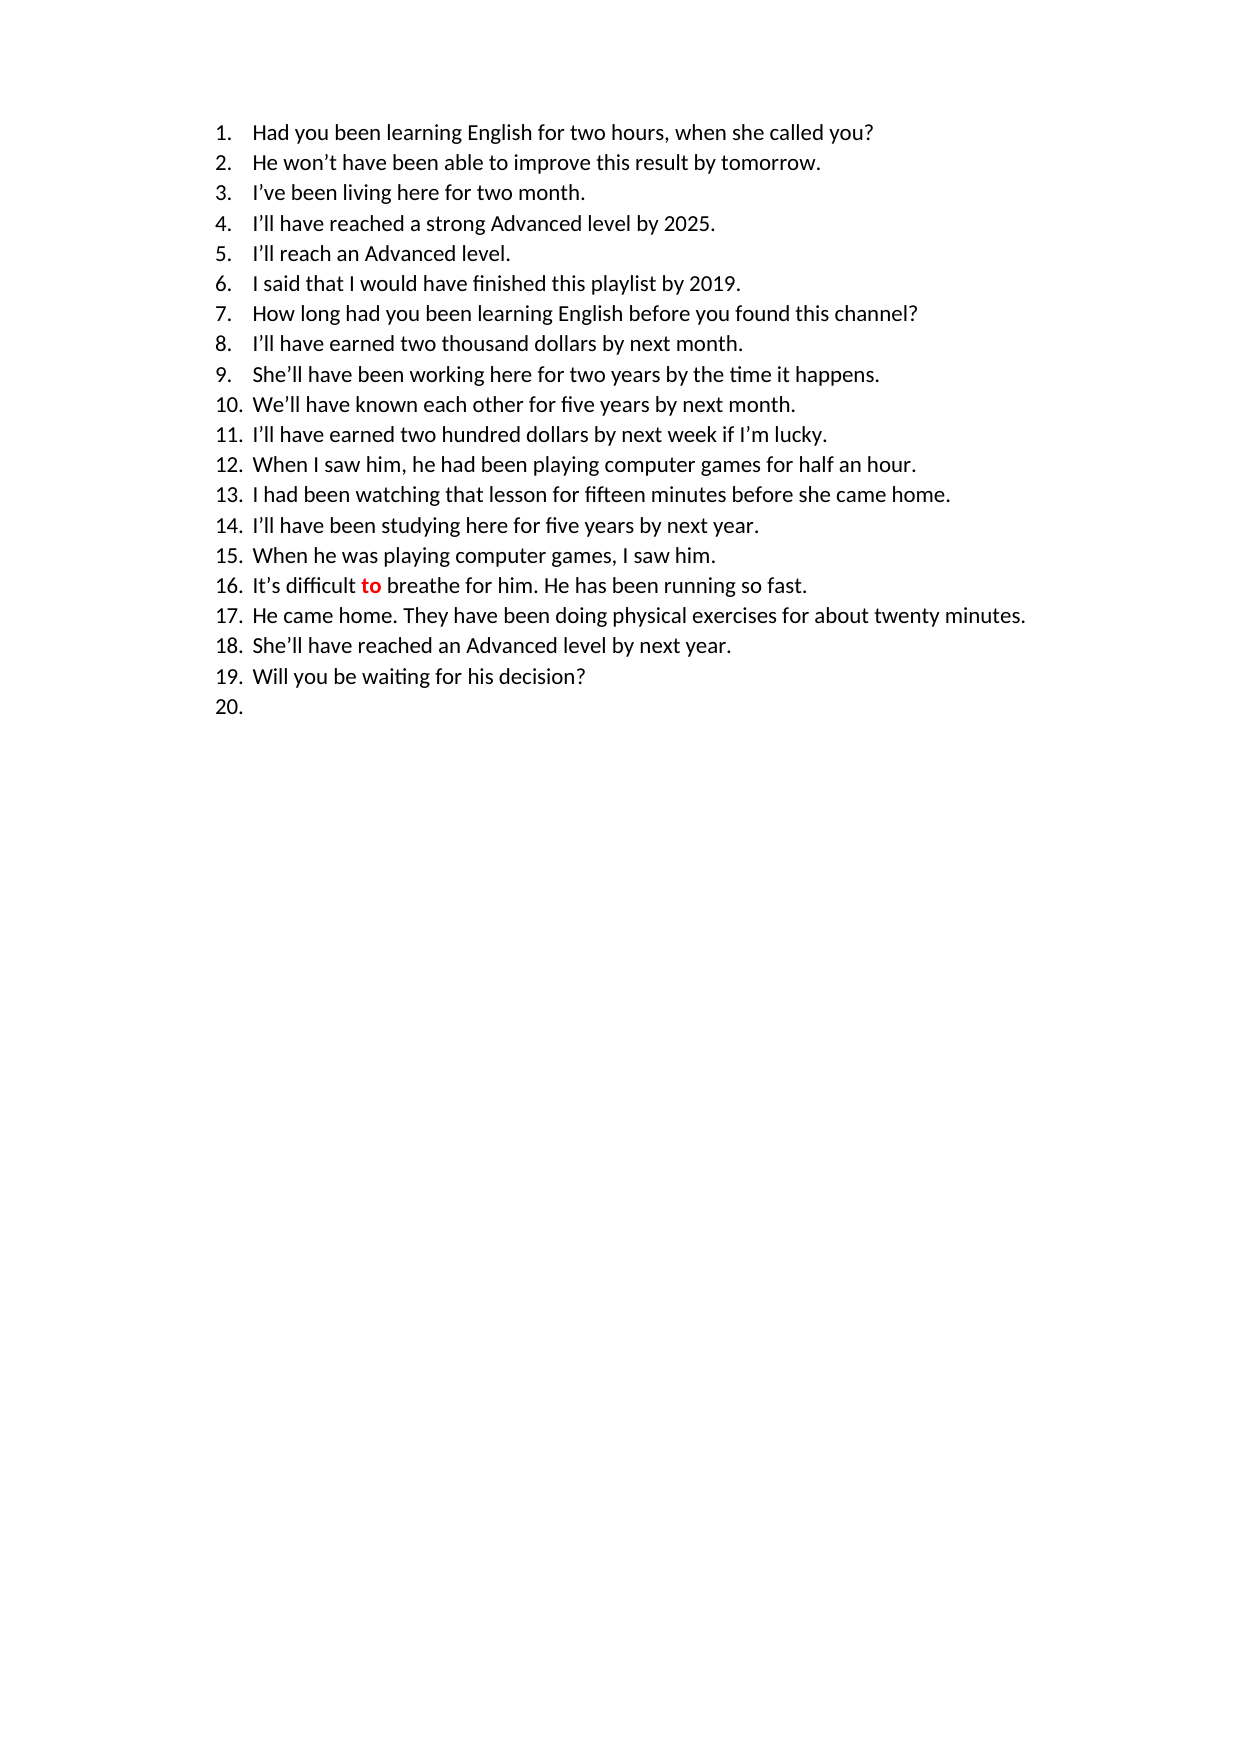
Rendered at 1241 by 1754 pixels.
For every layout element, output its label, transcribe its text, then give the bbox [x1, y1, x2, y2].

list She’ll have reached an Advanced level by next year. [215, 632, 1152, 660]
list I’ll reach an Advanced level. [215, 239, 1152, 267]
list When he was playing computer games, I saw him. [215, 541, 1152, 569]
list She’ll have been working here for two years by the time it happens. [215, 360, 1152, 388]
list I’ll have reached a strong Advanced level by 2025. [215, 209, 1152, 237]
list When I saw him, he had been playing computer games for half an hour. [215, 450, 1152, 478]
list Will you be waiting for his decision? [215, 662, 1152, 690]
list It’s difficult to breathe for him. He has been running so fast. [215, 571, 1152, 599]
list I’ll have earned two hundred dollars by next week if I’m lucky. [215, 420, 1152, 448]
list He won’t have been able to improve this result by tomorrow. [215, 148, 1152, 176]
list He came home. They have been doing physical exercises for about twenty minutes. [215, 601, 1152, 629]
list I’ll have been studying here for five years by next year. [215, 511, 1152, 539]
list We’ll have known each other for five years by next month. [215, 390, 1152, 418]
list How long had you been learning English before you found this channel? [215, 299, 1152, 327]
list I’ll have earned two thousand dollars by next month. [215, 329, 1152, 358]
list Had you been learning English for two hours, when she called you? [215, 118, 1152, 146]
list I’ve been living here for two month. [215, 178, 1152, 207]
list I said that I would have finished this playlist by 2019. [215, 269, 1152, 297]
list I had been watching that lesson for fifteen minutes before she came home. [215, 481, 1152, 509]
